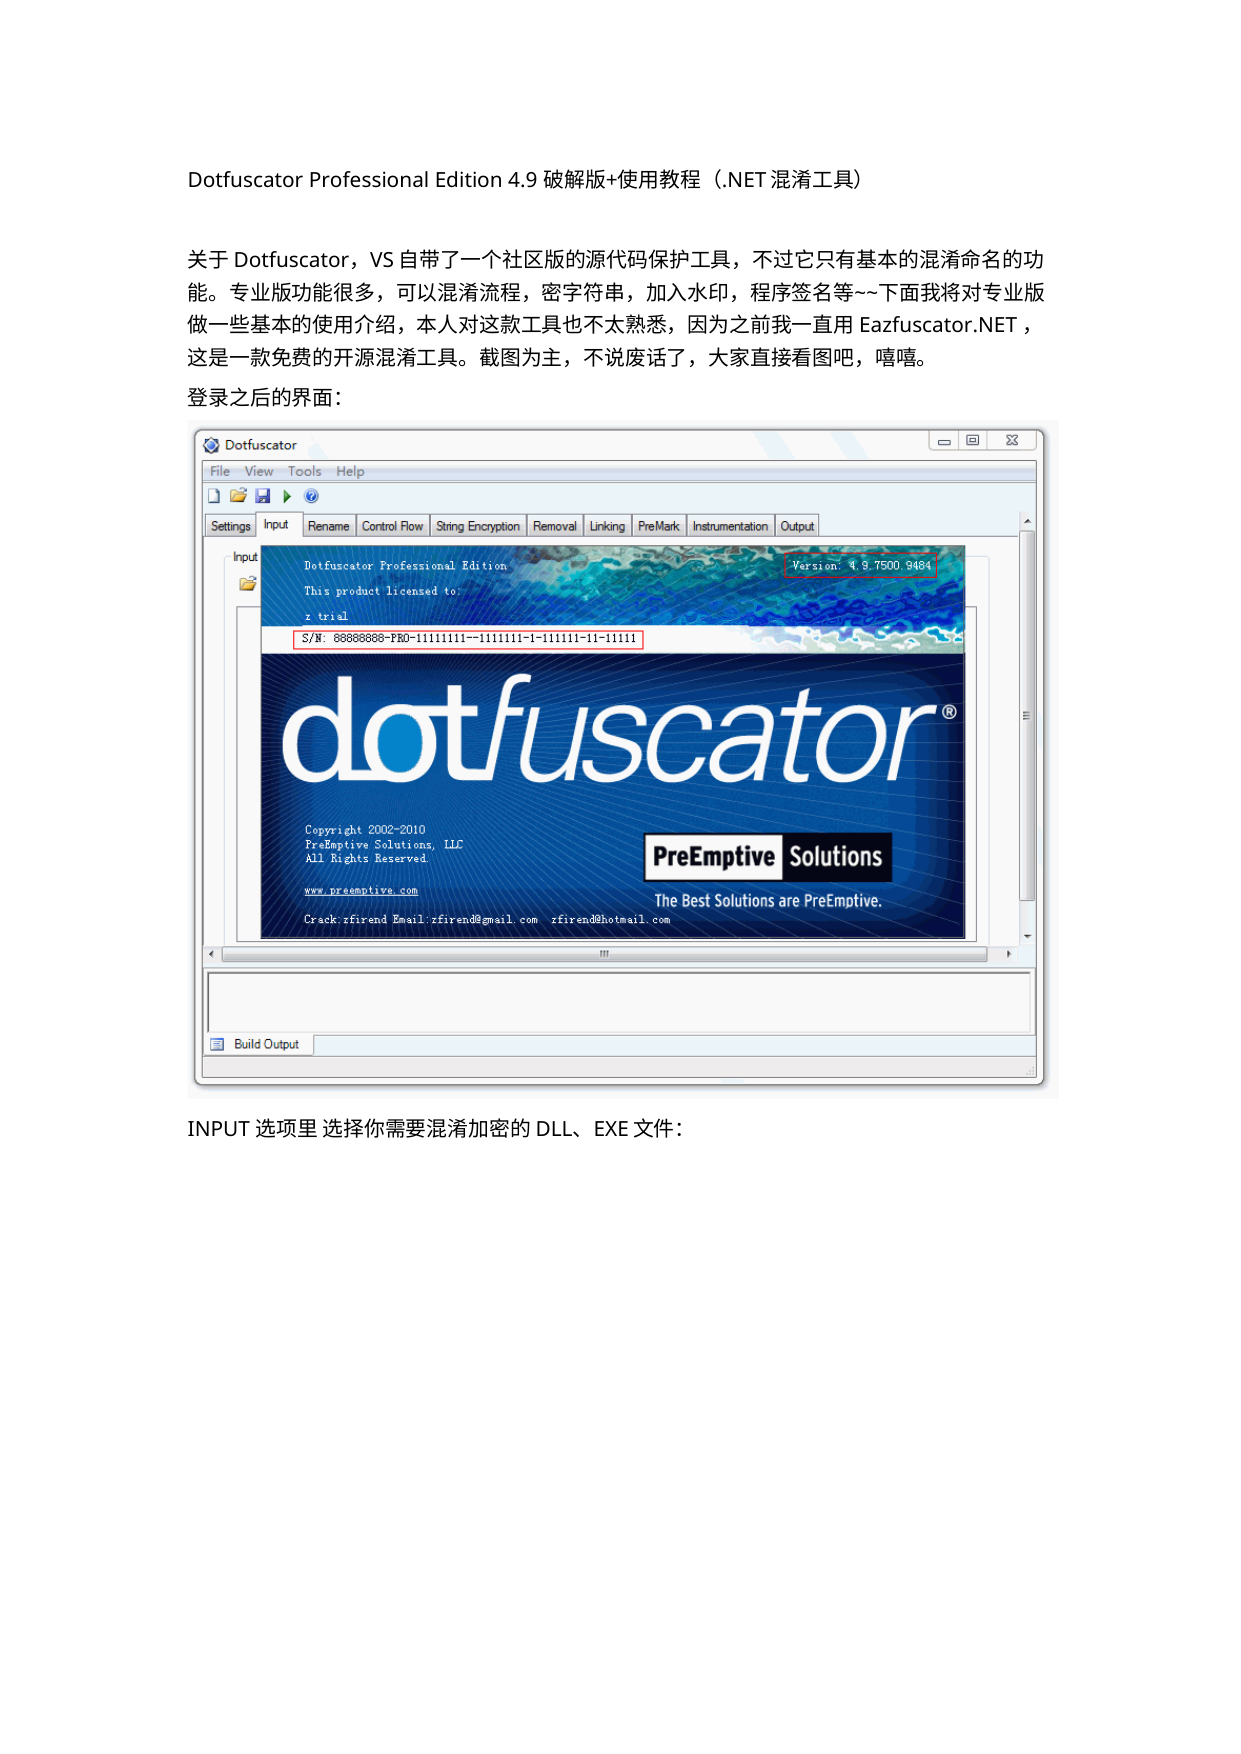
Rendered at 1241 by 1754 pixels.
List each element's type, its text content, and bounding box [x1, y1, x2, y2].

text 关于Dotfuscator，VS自带了一个社区版的源代码保护工具，不过它只有基本的混淆命名的功能。专业版功能很多，可以混淆流程，密字符串，加入水印，程序签名等~~下面我将对专业版做一些基本的使用介绍，本人对这款工具也不太熟悉，因为之前我一直用 Eazfuscator.NET ，这是一款免费的开源混淆工具。截图为主，不说废话了，大家直接看图吧，嘻嘻。 [187, 243, 1053, 373]
text INPUT 选项里 选择你需要混淆加密的 DLL、EXE文件： [187, 1111, 1053, 1143]
text Dotfuscator Professional Edition 4.9 破解版+使用教程（.NET混淆工具） [187, 162, 1053, 194]
picture [187, 420, 1059, 1099]
text 登录之后的界面： [187, 380, 1053, 413]
